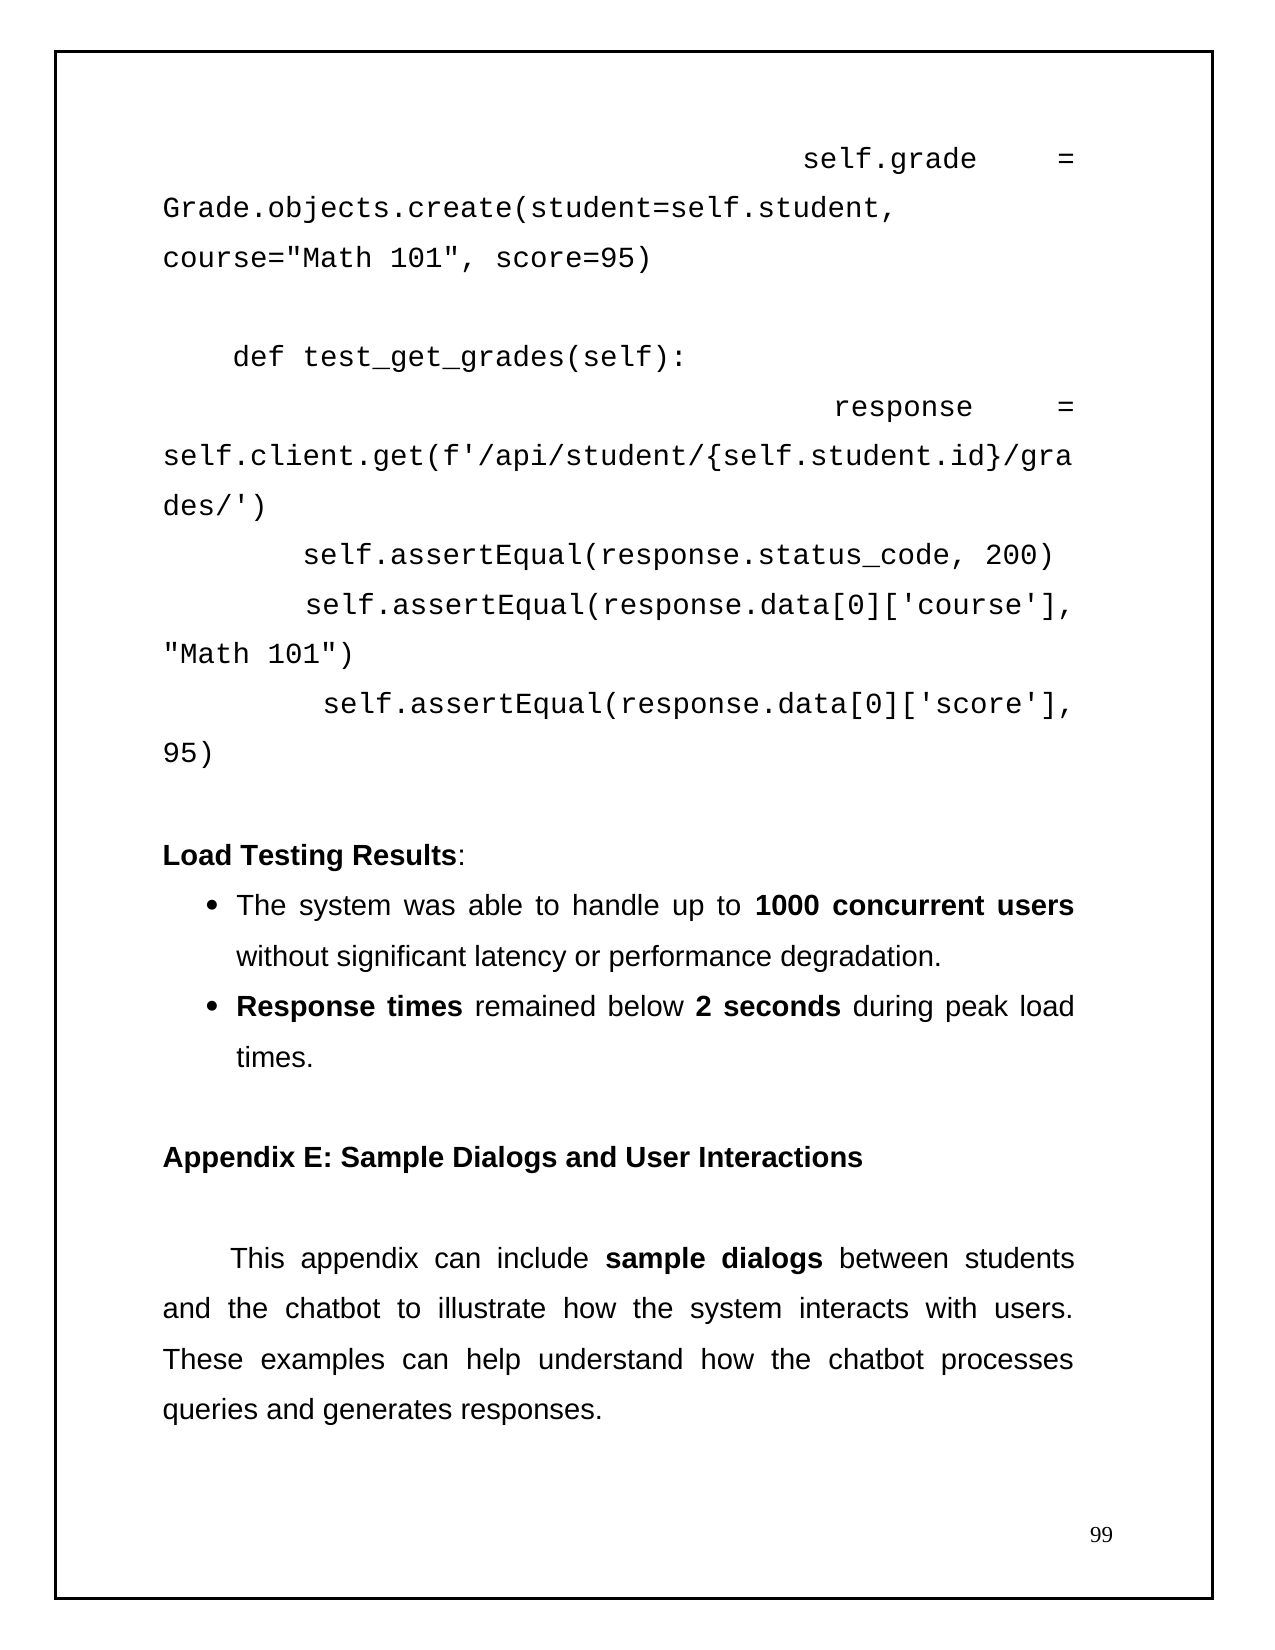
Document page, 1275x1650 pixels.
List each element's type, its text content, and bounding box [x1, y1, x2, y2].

text response = self.client.get(f'/api/student/{self.student.id}/grades/') [162, 392, 1075, 524]
list The system was able to handle up to 1000 concurrent users without significant latency or performance degradation. [207, 888, 1075, 972]
text self.assertEqual(response.data[0]['score'], 95) [162, 689, 1075, 771]
text def test_get_grades(self): [162, 342, 1075, 376]
text Load Testing Results: [162, 838, 1075, 872]
text Appendix E: Sample Dialogs and User Interactions [162, 1140, 1075, 1174]
list Response times remained below 2 seconds during peak load times. [207, 989, 1075, 1073]
text self.assertEqual(response.status_code, 200) [162, 540, 1075, 573]
text self.assertEqual(response.data[0]['course'], "Math 101") [162, 590, 1075, 672]
text self.grade = Grade.objects.create(student=self.student, course="Math 101", score=95) [162, 144, 1075, 276]
text This appendix can include sample dialogs between students and the chatbot to illustrate how the system interacts with users. These examples can help understand how the chatbot processes queries and generates responses. [162, 1241, 1075, 1426]
